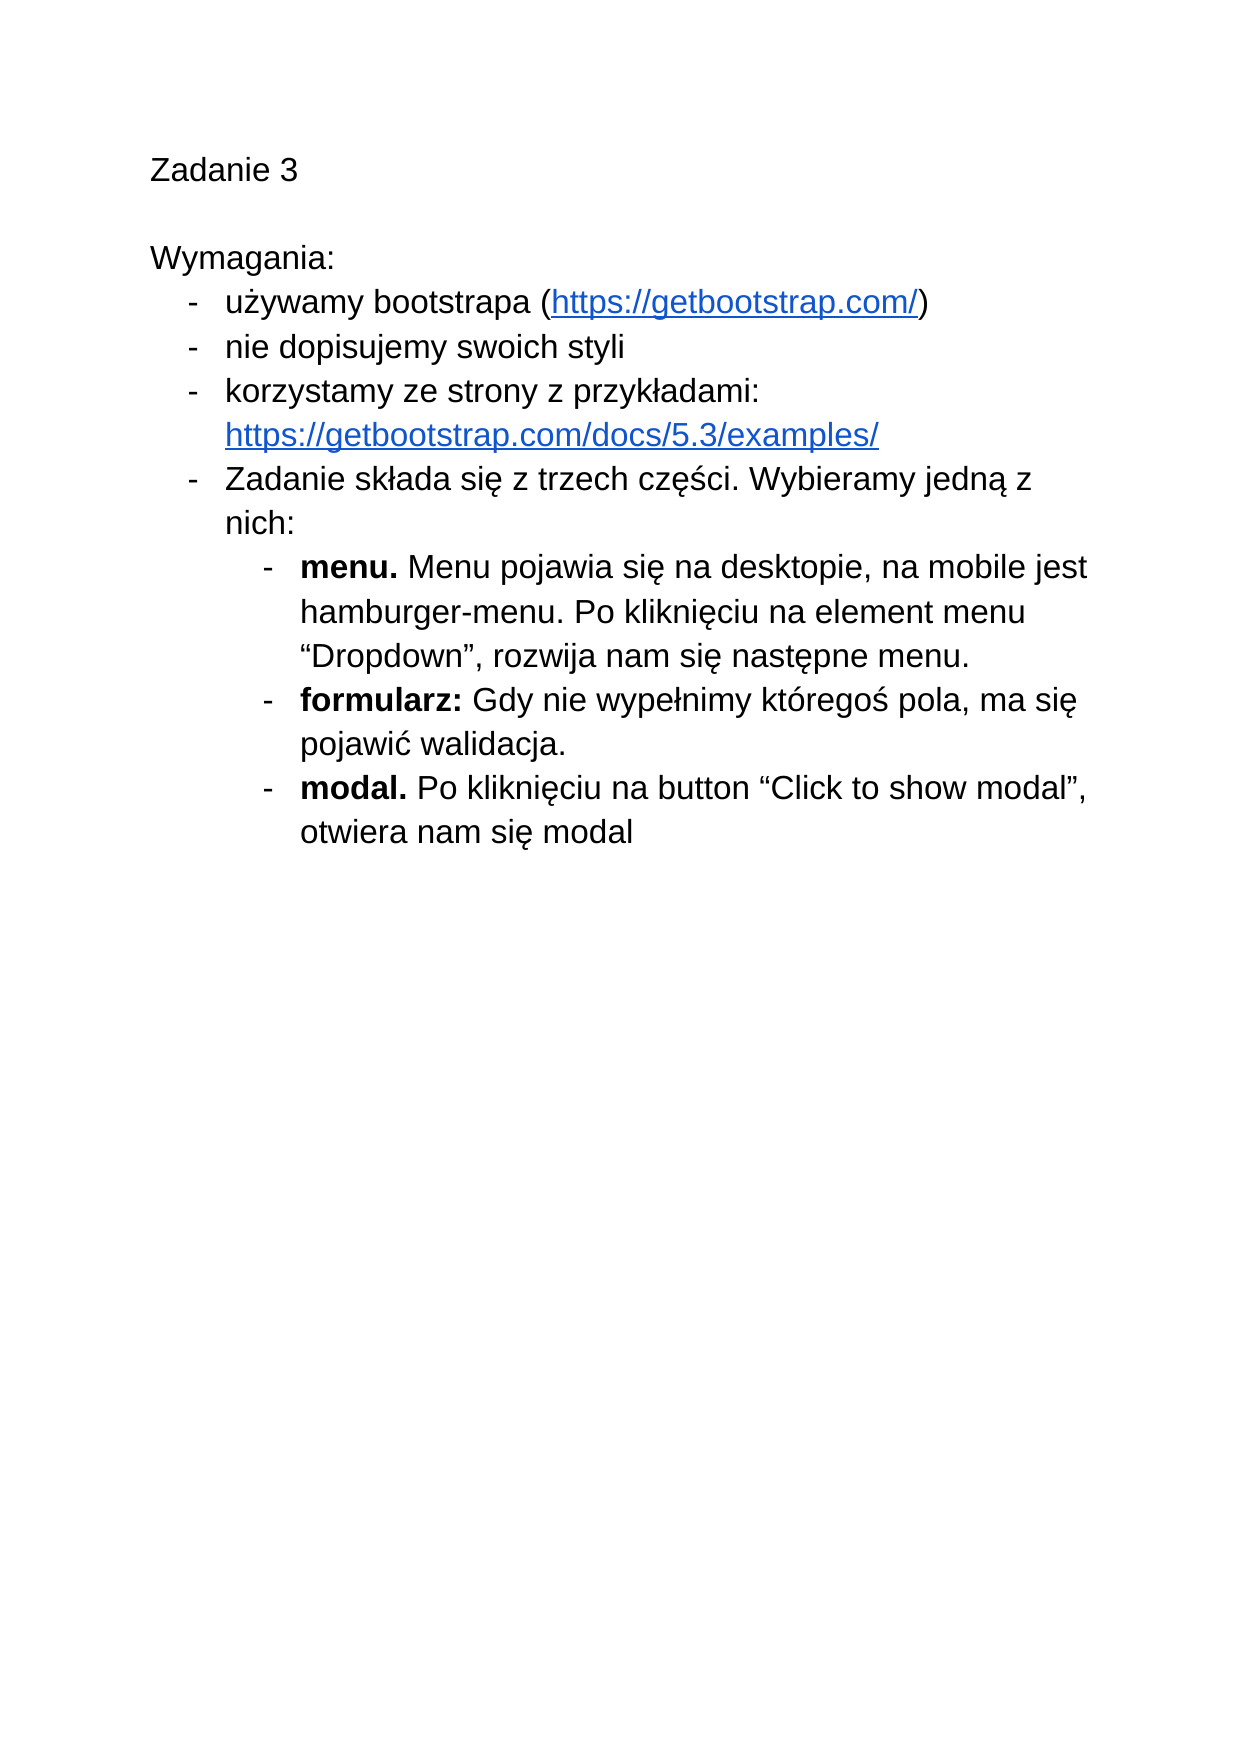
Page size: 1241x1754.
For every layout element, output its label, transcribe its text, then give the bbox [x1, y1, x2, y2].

text Wymagania: [150, 238, 1090, 277]
text Zadanie 3 [150, 150, 1090, 188]
list korzystamy ze strony z przykładami: https://getbootstrap.com/docs/5.3/examples/ [187, 371, 1090, 453]
list menu. Menu pojawia się na desktopie, na mobile jest hamburger-menu. Po kliknięciu na element menu “Dropdown”, rozwija nam się następne menu. [262, 547, 1090, 674]
list nie dopisujemy swoich styli [187, 327, 1090, 365]
list używamy bootstrapa (https://getbootstrap.com/) [187, 282, 1090, 321]
list modal. Po kliknięciu na button “Click to show modal”, otwiera nam się modal [262, 768, 1090, 851]
list Zadanie składa się z trzech części. Wybieramy jedną z nich: [187, 459, 1090, 542]
list formularz: Gdy nie wypełnimy któregoś pola, ma się pojawić walidacja. [262, 680, 1090, 763]
